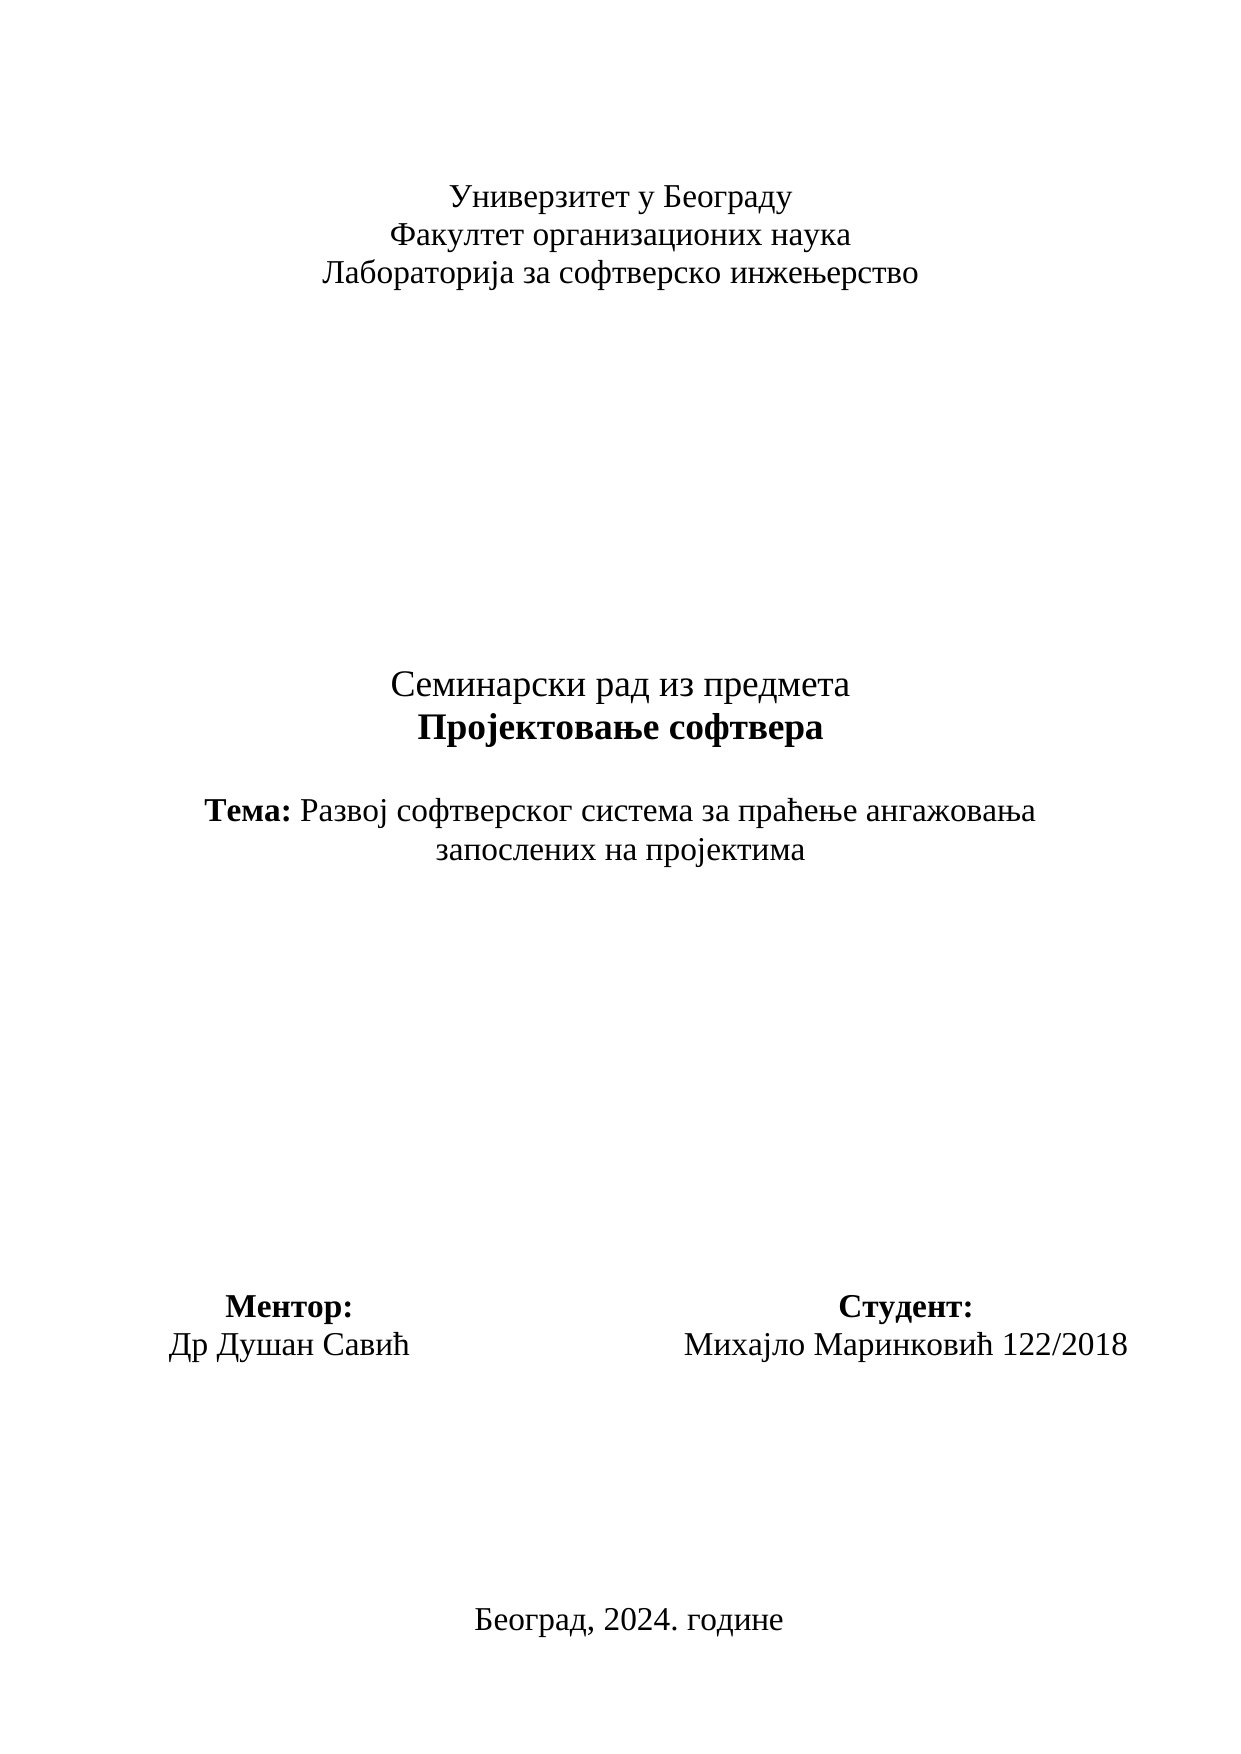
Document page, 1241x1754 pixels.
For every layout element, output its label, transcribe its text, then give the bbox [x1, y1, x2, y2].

text Семинарски рад из предмета [383, 661, 857, 704]
text Лабораторија за софтверско инжењерство [138, 253, 1103, 291]
title Пројектовање софтвера [138, 704, 1103, 747]
text Универзитет у Београду Факултет организационих наука [383, 176, 857, 253]
text Тема: Развој софтверског система за праћење ангажовања запослених на пројектима [137, 791, 1103, 867]
text Београд, 2024. године [441, 1599, 1167, 1637]
